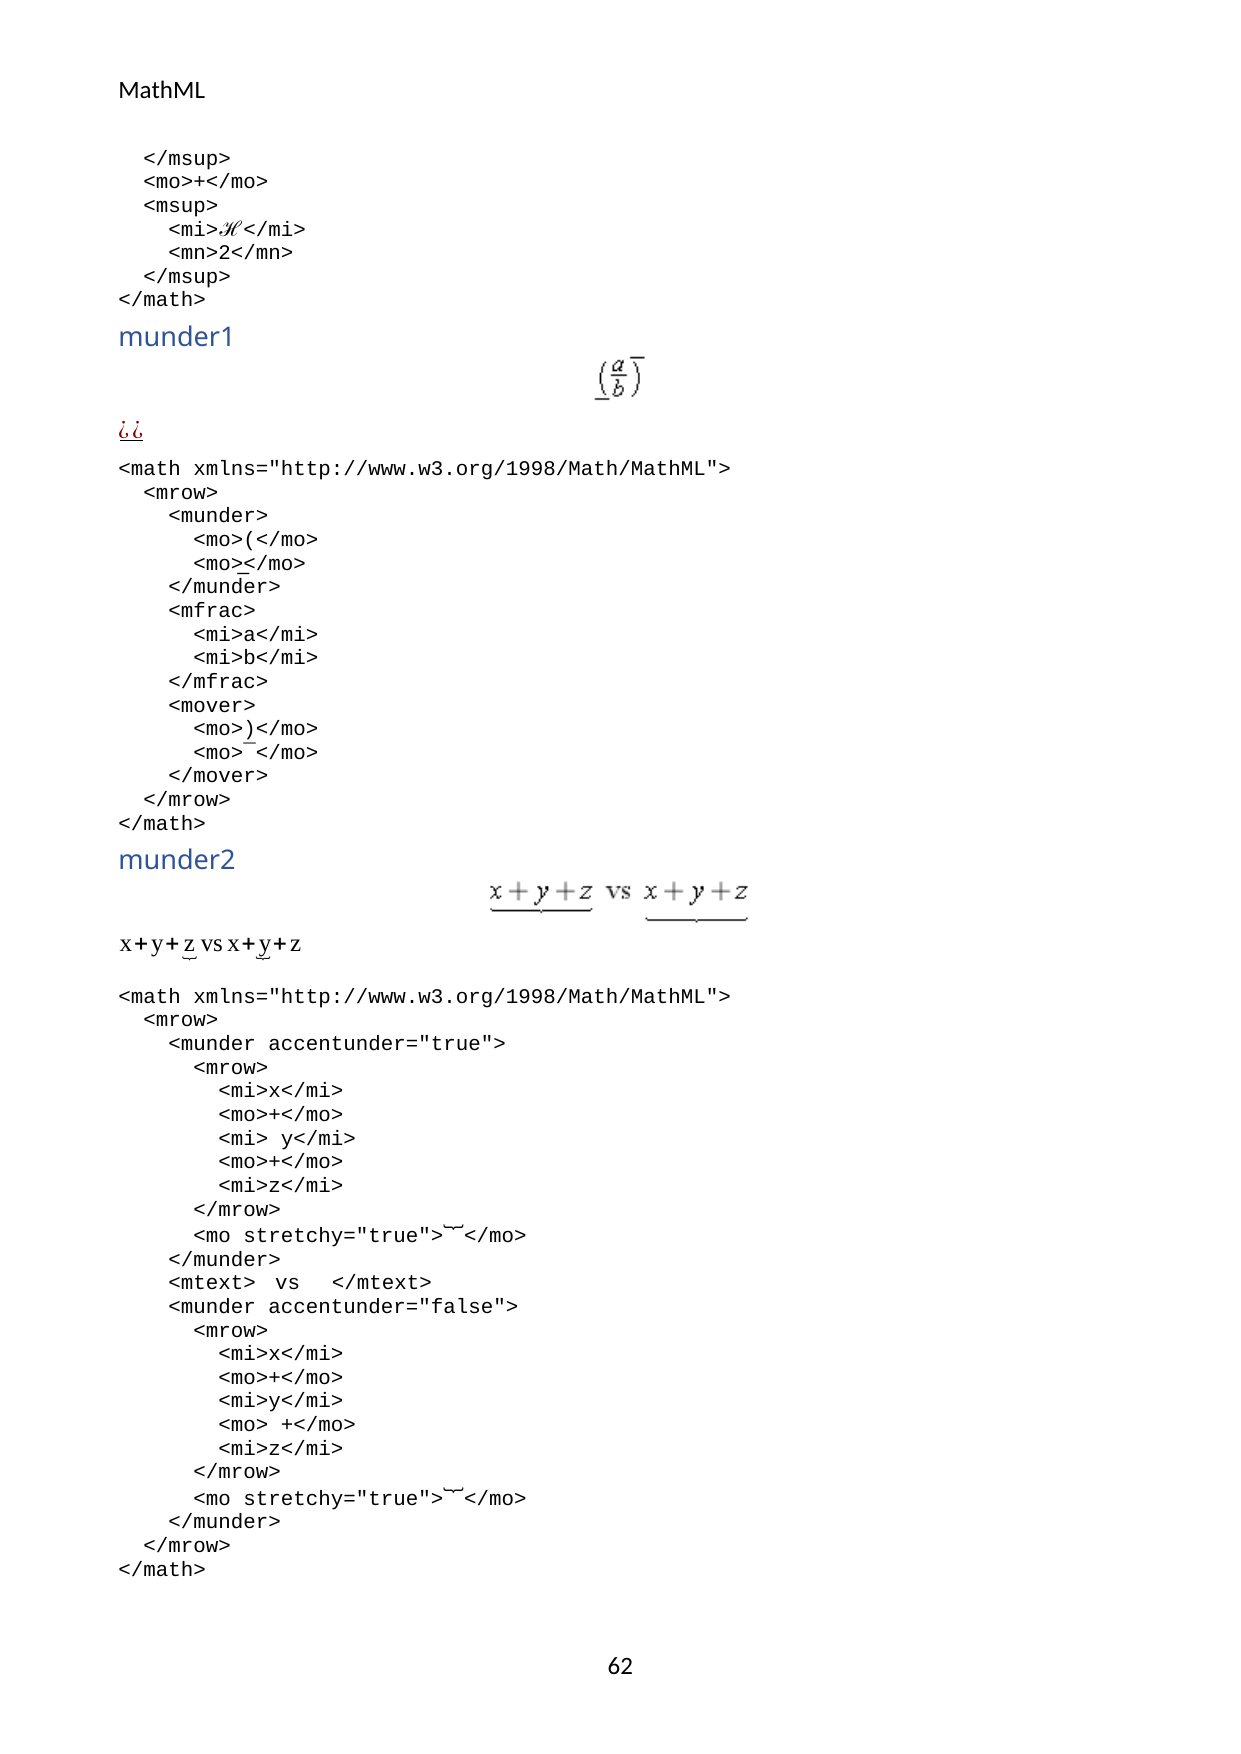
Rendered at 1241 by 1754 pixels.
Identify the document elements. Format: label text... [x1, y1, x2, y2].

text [118, 148, 1122, 313]
picture [592, 354, 648, 416]
subtitle munder2 [118, 841, 1122, 877]
text <math xmlns="http://www.w3.org/1998/Math/MathML"> <mrow> <munder accentunder="true"> <mrow> <mi>x</mi> <mo>+</mo> <mi> y</mi> <mo>+</mo> <mi>z</mi> </mrow> <mo stretchy="true">︸</mo> </munder> <mtext> vs </mtext> <munder accentunder="false"> <mrow> <mi>x</mi> <mo>+</mo> <mi>y</mi> <mo> +</mo> <mi>z</mi> </mrow> <mo stretchy="true">︸</mo> </munder> </mrow> </math> [118, 986, 1122, 1582]
picture [489, 877, 751, 929]
subtitle munder1 [118, 317, 1122, 354]
text <math xmlns="http://www.w3.org/1998/Math/MathML"> <mrow> <munder> <mo>(</mo> <mo>̲</mo> </munder> <mfrac> <mi>a</mi> <mi>b</mi> </mfrac> <mover> <mo>)</mo> <mo>¯</mo> </mover> </mrow> </math> [118, 458, 1122, 836]
